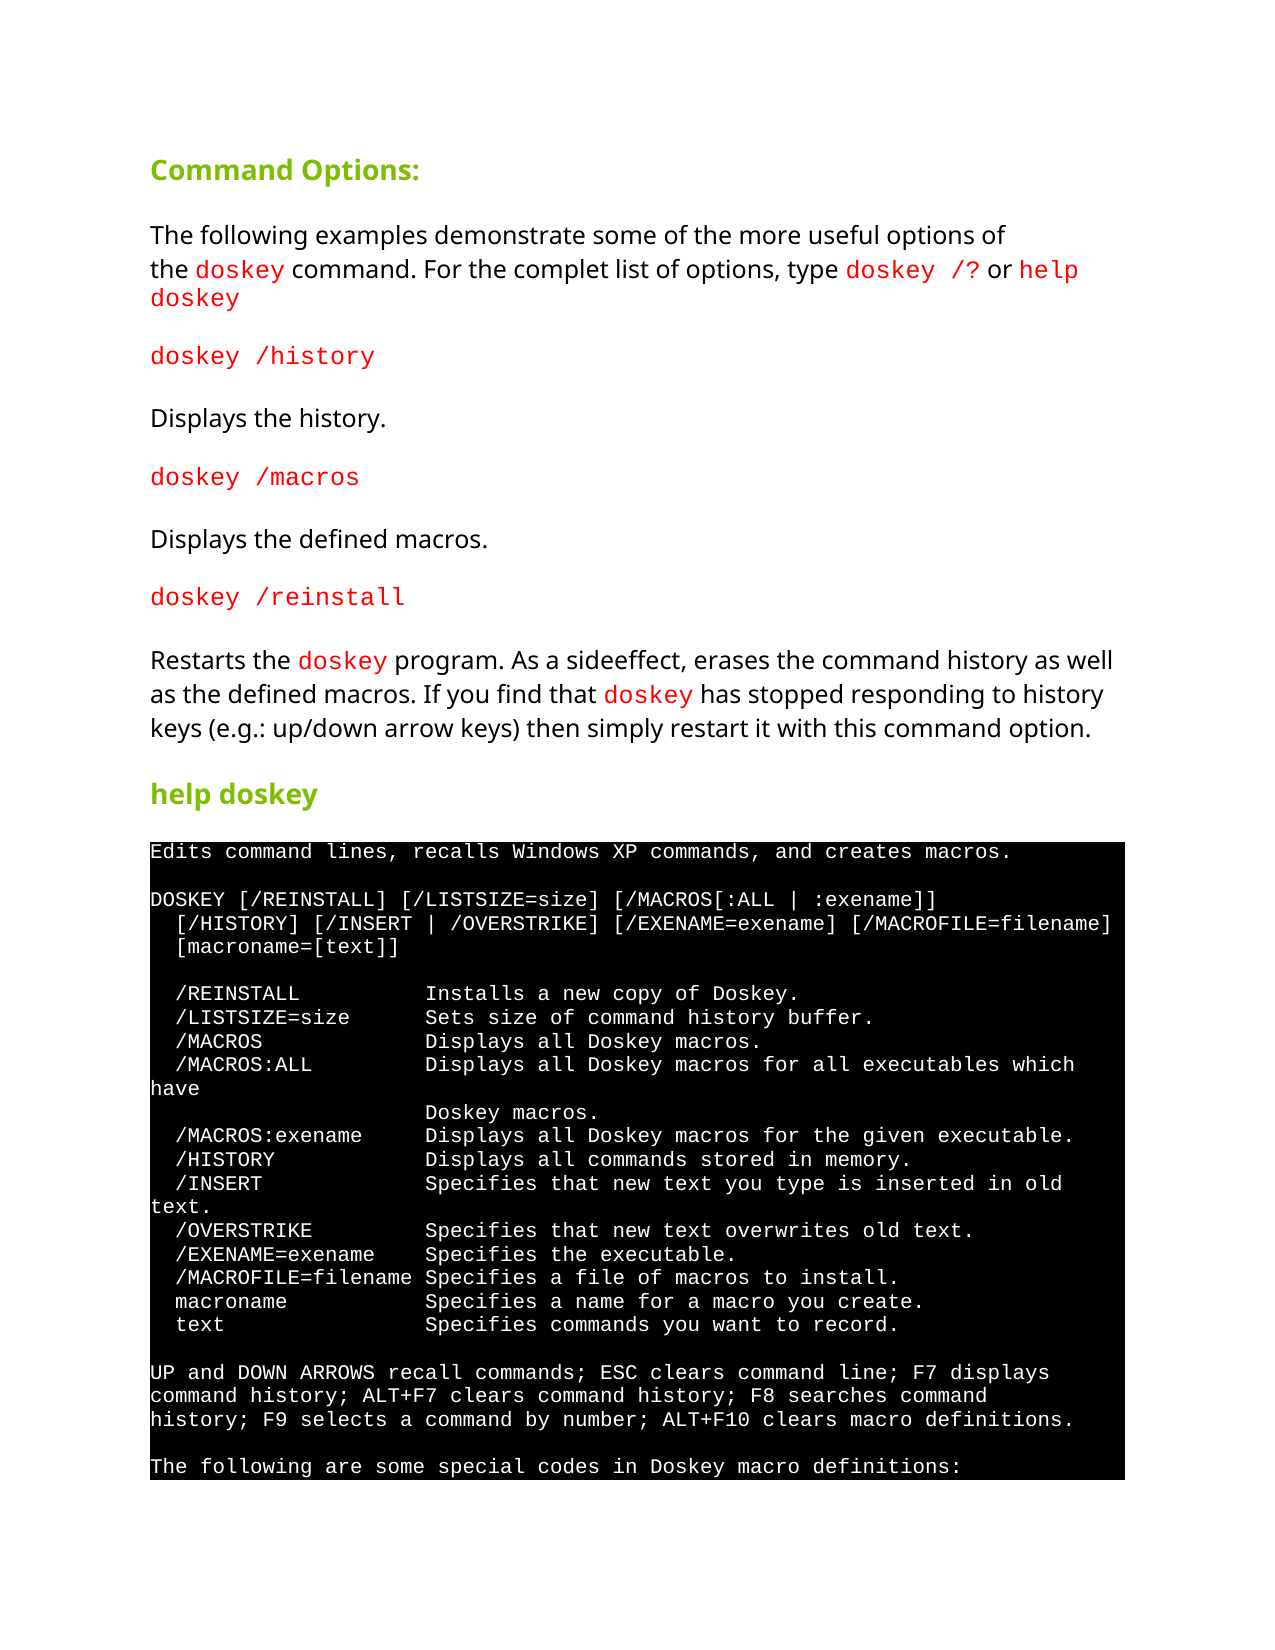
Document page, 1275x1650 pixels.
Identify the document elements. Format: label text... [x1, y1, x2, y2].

text Doskey macros. [150, 1102, 1125, 1125]
subtitle help doskey [150, 774, 1125, 812]
text doskey /macros [150, 464, 1125, 492]
text history; F9 selects a command by number; ALT+F10 clears macro definitions. [150, 1409, 1125, 1433]
text The following are some special codes in Doskey macro definitions: [150, 1456, 1125, 1480]
text DOSKEY [/REINSTALL] [/LISTSIZE=size] [/MACROS[:ALL | :exename]] [150, 889, 1125, 912]
text Displays the defined macros. [150, 522, 1125, 556]
text /OVERSTRIKE Specifies that new text overwrites old text. [150, 1220, 1125, 1243]
text macroname Specifies a name for a macro you create. [150, 1291, 1125, 1314]
text command history; ALT+F7 clears command history; F8 searches command [150, 1385, 1125, 1409]
text /MACROS:exename Displays all Doskey macros for the given executable. [150, 1125, 1125, 1149]
text /LISTSIZE=size Sets size of command history buffer. [150, 1007, 1125, 1031]
text The following examples demonstrate some of the more useful options of the doskey command. For the complet list of options, type doskey /? or help doskey [150, 217, 1125, 314]
text /EXENAME=exename Specifies the executable. [150, 1243, 1125, 1267]
text [macroname=[text]] [150, 936, 1125, 960]
text text Specifies commands you want to record. [150, 1314, 1125, 1338]
text [/HISTORY] [/INSERT | /OVERSTRIKE] [/EXENAME=exename] [/MACROFILE=filename] [150, 912, 1125, 936]
text Displays the history. [150, 401, 1125, 435]
text doskey /reinstall [150, 585, 1125, 613]
text /INSERT Specifies that new text you type is inserted in old text. [150, 1173, 1125, 1220]
text /HISTORY Displays all commands stored in memory. [150, 1149, 1125, 1173]
text /MACROS Displays all Doskey macros. [150, 1031, 1125, 1054]
subtitle Command Options: [150, 150, 1125, 188]
text /REINSTALL Installs a new copy of Doskey. [150, 983, 1125, 1007]
text /MACROS:ALL Displays all Doskey macros for all executables which have [150, 1054, 1125, 1102]
text /MACROFILE=filename Specifies a file of macros to install. [150, 1267, 1125, 1291]
text doskey /history [150, 343, 1125, 372]
text Edits command lines, recalls Windows XP commands, and creates macros. [150, 842, 1125, 865]
text Restarts the doskey program. As a sideeffect, erases the command history as well as the defined macros. If you find that doskey has stopped responding to history keys (e.g.: up/down arrow keys) then simply restart it with this command option. [150, 642, 1125, 745]
text UP and DOWN ARROWS recall commands; ESC clears command line; F7 displays [150, 1362, 1125, 1385]
